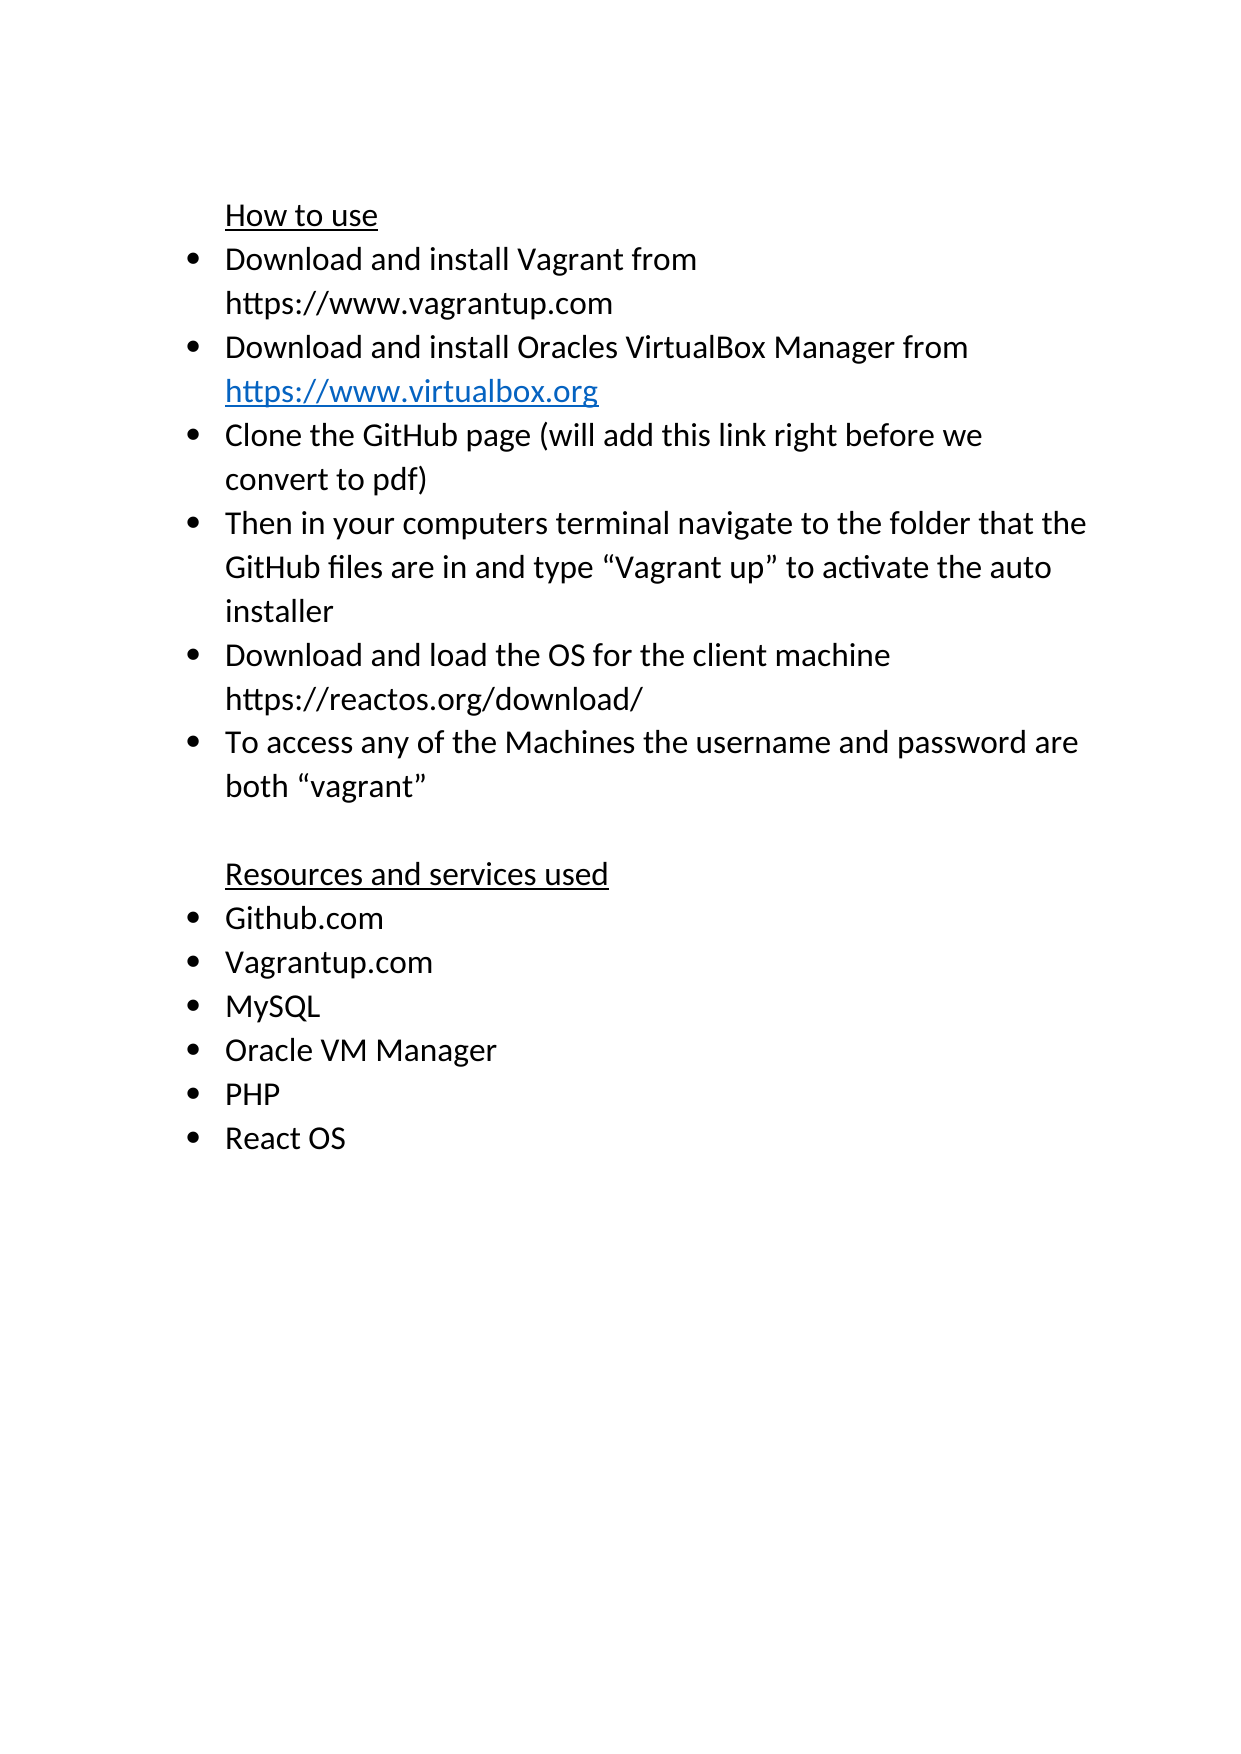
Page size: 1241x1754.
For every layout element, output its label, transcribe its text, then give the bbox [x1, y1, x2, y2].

list MySQL [187, 985, 1090, 1026]
list Then in your computers terminal navigate to the folder that the GitHub files are in and type “Vagrant up” to activate the auto installer [187, 502, 1090, 630]
list PHP [187, 1073, 1090, 1114]
list Vagrantup.com [187, 941, 1090, 982]
list Github.com [187, 897, 1090, 938]
list To access any of the Machines the username and password are both “vagrant” [187, 721, 1090, 806]
list Clone the GitHub page (will add this link right before we convert to pdf) [187, 414, 1090, 498]
list React OS [187, 1117, 1090, 1158]
list Oracle VM Manager [187, 1029, 1090, 1070]
list How to use [225, 194, 1090, 235]
list Resources and services used [225, 853, 1090, 894]
list Download and install Oracles VirtualBox Manager from https://www.virtualbox.org [187, 326, 1090, 411]
list Download and load the OS for the client machine https://reactos.org/download/ [187, 633, 1090, 718]
list Download and install Vagrant from https://www.vagrantup.com [187, 238, 1090, 323]
